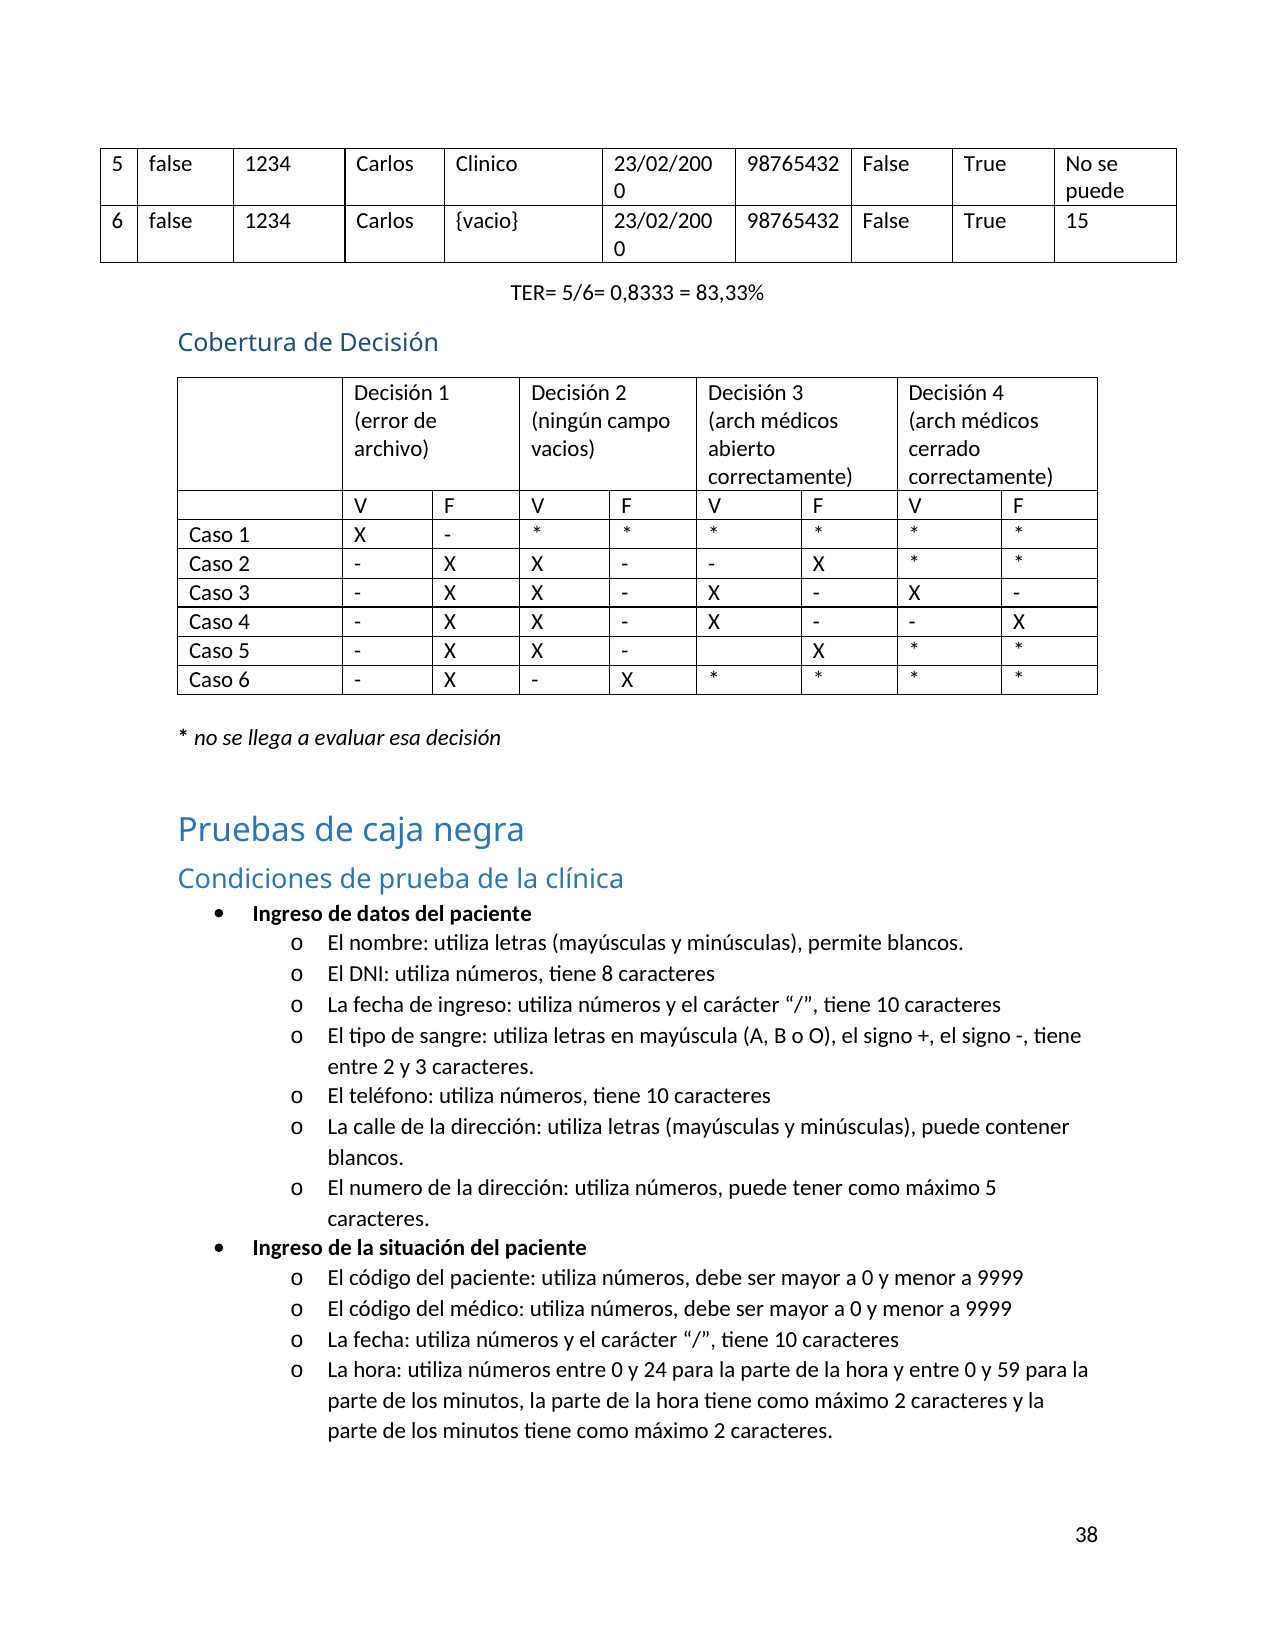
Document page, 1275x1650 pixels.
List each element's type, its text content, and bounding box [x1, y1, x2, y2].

table_cell 6 [101, 206, 137, 262]
table_cell X [433, 549, 519, 577]
table_cell F [433, 491, 519, 519]
list La hora: utiliza números entre 0 y 24 para la parte de la hora y entre 0 y 59 para la parte de los minutos, la parte de la hora tiene como máximo 2 caracteres y la parte de los minutos tiene como máximo 2 caracteres. [290, 1356, 1098, 1444]
table_cell X [697, 579, 801, 606]
table_cell * [697, 666, 801, 694]
table_cell X [433, 608, 519, 636]
list La fecha de ingreso: utiliza números y el carácter “/”, tiene 10 caracteres [290, 990, 1098, 1019]
table_cell * [898, 637, 1001, 664]
text TER= 5/6= 0,8333 = 83,33% [177, 278, 1098, 306]
table_cell Caso 2 [178, 549, 342, 577]
table_cell - [610, 608, 696, 636]
table_cell X [343, 520, 432, 548]
table_cell * [1002, 637, 1097, 664]
table_cell Caso 1 [178, 520, 342, 548]
table_cell * [898, 666, 1001, 694]
table_cell {vacio} [445, 206, 602, 262]
table_cell False [852, 149, 952, 205]
table_cell X [898, 579, 1001, 606]
table_cell 98765432 [736, 206, 851, 262]
table_cell X [433, 637, 519, 664]
table_cell X [520, 637, 609, 664]
table_cell - [610, 549, 696, 577]
table_cell Carlos [346, 206, 444, 262]
table_cell * [697, 520, 801, 548]
table_cell - [343, 666, 432, 694]
table_cell Caso 6 [178, 666, 342, 694]
list Ingreso de datos del paciente [215, 899, 1098, 927]
table_cell * [1002, 549, 1097, 577]
table_cell X [433, 579, 519, 606]
table_header Decisión 1 (error de archivo) [343, 378, 519, 490]
list El DNI: utiliza números, tiene 8 caracteres [290, 959, 1098, 988]
table_cell 15 [1055, 206, 1176, 262]
table_cell X [802, 549, 897, 577]
table_cell V [898, 491, 1001, 519]
table_cell 23/02/2000 [603, 149, 735, 205]
table_cell X [1002, 608, 1097, 636]
list El numero de la dirección: utiliza números, puede tener como máximo 5 caracteres. [290, 1173, 1098, 1232]
list La fecha: utiliza números y el carácter “/”, tiene 10 caracteres [290, 1325, 1098, 1354]
table_cell F [610, 491, 696, 519]
table_cell X [610, 666, 696, 694]
table_cell - [802, 608, 897, 636]
table_cell V [697, 491, 801, 519]
table_cell F [802, 491, 897, 519]
list El teléfono: utiliza números, tiene 10 caracteres [290, 1082, 1098, 1111]
table_cell * [1002, 520, 1097, 548]
table_header [178, 378, 342, 490]
table_cell F [1002, 491, 1097, 519]
table_cell 1234 [234, 149, 344, 205]
table_cell - [802, 579, 897, 606]
table_cell True [953, 149, 1054, 205]
table_cell * [802, 520, 897, 548]
table_cell - [343, 549, 432, 577]
table_cell 98765432 [736, 149, 851, 205]
table_header Decisión 3 (arch médicos abierto correctamente) [697, 378, 897, 490]
table_cell * [802, 666, 897, 694]
list El nombre: utiliza letras (mayúsculas y minúsculas), permite blancos. [290, 928, 1098, 958]
table_cell - [520, 666, 609, 694]
table_cell * [610, 520, 696, 548]
table_cell [178, 491, 342, 519]
table_cell - [1002, 579, 1097, 606]
table_cell X [520, 549, 609, 577]
table_cell V [520, 491, 609, 519]
table_cell 1234 [234, 206, 344, 262]
list El código del médico: utiliza números, debe ser mayor a 0 y menor a 9999 [290, 1294, 1098, 1323]
subtitle Pruebas de caja negra [177, 806, 1098, 851]
subtitle Cobertura de Decisión [177, 325, 1098, 359]
table_cell True [953, 206, 1054, 262]
table_cell - [610, 579, 696, 606]
list El tipo de sangre: utiliza letras en mayúscula (A, B o O), el signo +, el signo -, tiene entre 2 y 3 caracteres. [290, 1021, 1098, 1080]
table_cell false [138, 206, 233, 262]
table_cell X [697, 608, 801, 636]
table_cell Carlos [346, 149, 444, 205]
table_cell - [898, 608, 1001, 636]
table_cell - [610, 637, 696, 664]
table_cell V [343, 491, 432, 519]
list Ingreso de la situación del paciente [215, 1233, 1098, 1261]
table_cell - [697, 549, 801, 577]
text * no se llega a evaluar esa decisión [177, 723, 1098, 751]
table_cell X [433, 666, 519, 694]
list La calle de la dirección: utiliza letras (mayúsculas y minúsculas), puede contener blancos. [290, 1112, 1098, 1171]
table_cell Caso 4 [178, 608, 342, 636]
table_cell - [433, 520, 519, 548]
table_cell [697, 637, 801, 664]
table_cell Clinico [445, 149, 602, 205]
table_cell * [520, 520, 609, 548]
table_cell 5 [101, 149, 137, 205]
table_cell X [802, 637, 897, 664]
table_header Decisión 2 (ningún campo vacios) [520, 378, 696, 490]
table_cell false [138, 149, 233, 205]
table_cell - [343, 579, 432, 606]
table_cell * [1002, 666, 1097, 694]
table_cell Caso 3 [178, 579, 342, 606]
table_cell Caso 5 [178, 637, 342, 664]
table_header Decisión 4 (arch médicos cerrado correctamente) [898, 378, 1097, 490]
table_cell * [898, 549, 1001, 577]
table_cell X [520, 579, 609, 606]
table_cell X [520, 608, 609, 636]
table_cell - [343, 608, 432, 636]
table_cell - [343, 637, 432, 664]
table_cell No se puede [1055, 149, 1176, 205]
table_cell False [852, 206, 952, 262]
subtitle Condiciones de prueba de la clínica [177, 859, 1098, 896]
table_cell * [898, 520, 1001, 548]
list El código del paciente: utiliza números, debe ser mayor a 0 y menor a 9999 [290, 1263, 1098, 1292]
table_cell 23/02/2000 [603, 206, 735, 262]
